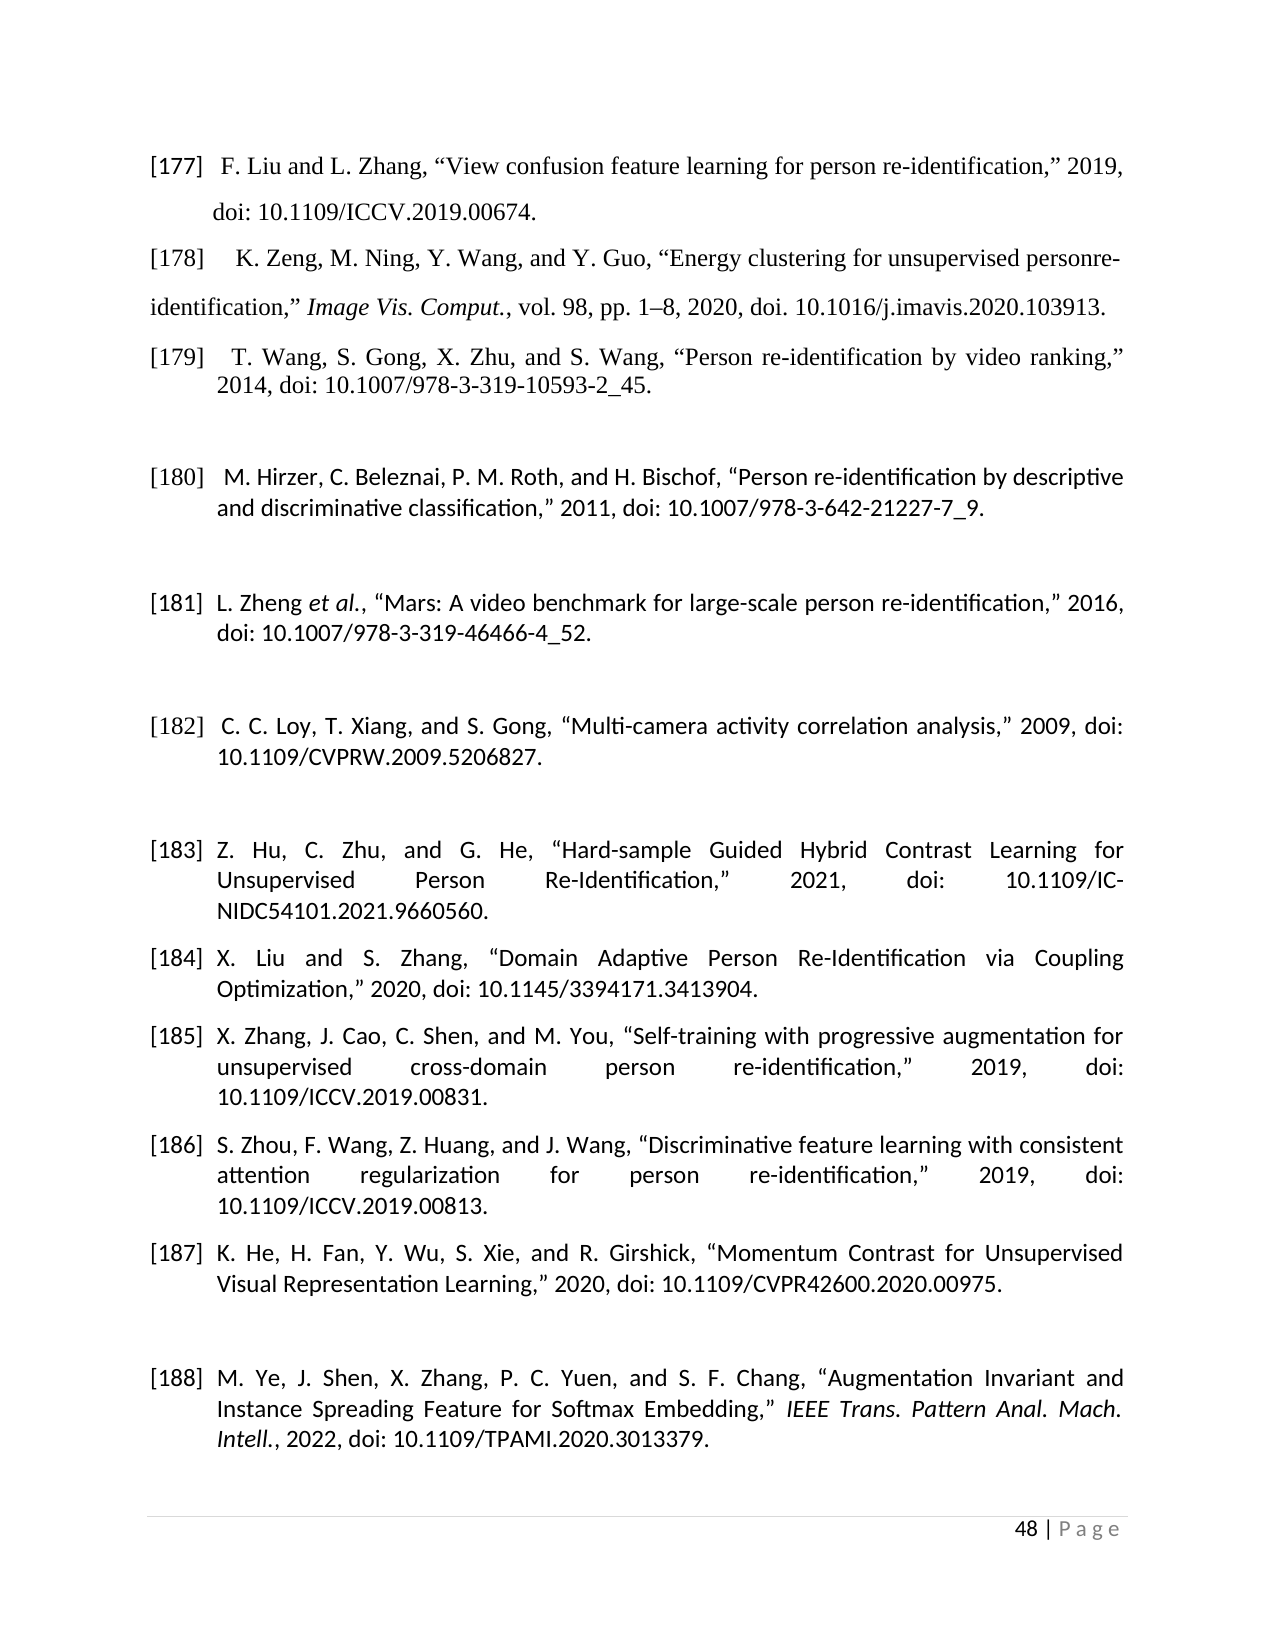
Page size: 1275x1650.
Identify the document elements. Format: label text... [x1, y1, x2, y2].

text [177] F. Liu and L. Zhang, “View confusion feature learning for person re-identification,” 2019, [150, 150, 1125, 181]
text [188] M. Ye, J. Shen, X. Zhang, P. C. Yuen, and S. F. Chang, “Augmentation Invariant and Instance Spreading Feature for Softmax Embedding,” IEEE Trans. Pattern Anal. Mach. Intell., 2022, doi: 10.1109/TPAMI.2020.3013379. [150, 1362, 1125, 1454]
text doi: 10.1109/ICCV.2019.00674. [150, 197, 1125, 226]
text [180] M. Hirzer, C. Beleznai, P. M. Roth, and H. Bischof, “Person re-identification by descriptive and discriminative classification,” 2011, doi: 10.1007/978-3-642-21227-7_9. [150, 462, 1125, 523]
text [186] S. Zhou, F. Wang, Z. Huang, and J. Wang, “Discriminative feature learning with consistent attention regularization for person re-identification,” 2019, doi: 10.1109/ICCV.2019.00813. [150, 1129, 1125, 1220]
text [183] Z. Hu, C. Zhu, and G. He, “Hard-sample Guided Hybrid Contrast Learning for Unsupervised Person Re-Identification,” 2021, doi: 10.1109/IC-NIDC54101.2021.9660560. [150, 834, 1125, 926]
text [179] T. Wang, S. Gong, X. Zhu, and S. Wang, “Person re-identification by video ranking,” 2014, doi: 10.1007/978-3-319-10593-2_45. [150, 342, 1125, 399]
text [182] C. C. Loy, T. Xiang, and S. Gong, “Multi-camera activity correlation analysis,” 2009, doi: 10.1109/CVPRW.2009.5206827. [150, 710, 1125, 771]
text [181] L. Zheng et al., “Mars: A video benchmark for large-scale person re-identification,” 2016, doi: 10.1007/978-3-319-46466-4_52. [150, 587, 1125, 648]
text [187] K. He, H. Fan, Y. Wu, S. Xie, and R. Girshick, “Momentum Contrast for Unsupervised Visual Representation Learning,” 2020, doi: 10.1109/CVPR42600.2020.00975. [150, 1237, 1125, 1298]
text identification,” Image Vis. Comput., vol. 98, pp. 1–8, 2020, doi. 10.1016/j.imavis.2020.103913. [150, 292, 1125, 321]
text [184] X. Liu and S. Zhang, “Domain Adaptive Person Re-Identification via Coupling Optimization,” 2020, doi: 10.1145/3394171.3413904. [150, 942, 1125, 1003]
text [178] K. Zeng, M. Ning, Y. Wang, and Y. Guo, “Energy clustering for unsupervised personre- [150, 243, 1125, 272]
text [185] X. Zhang, J. Cao, C. Shen, and M. You, “Self-training with progressive augmentation for unsupervised cross-domain person re-identification,” 2019, doi: 10.1109/ICCV.2019.00831. [150, 1020, 1125, 1112]
